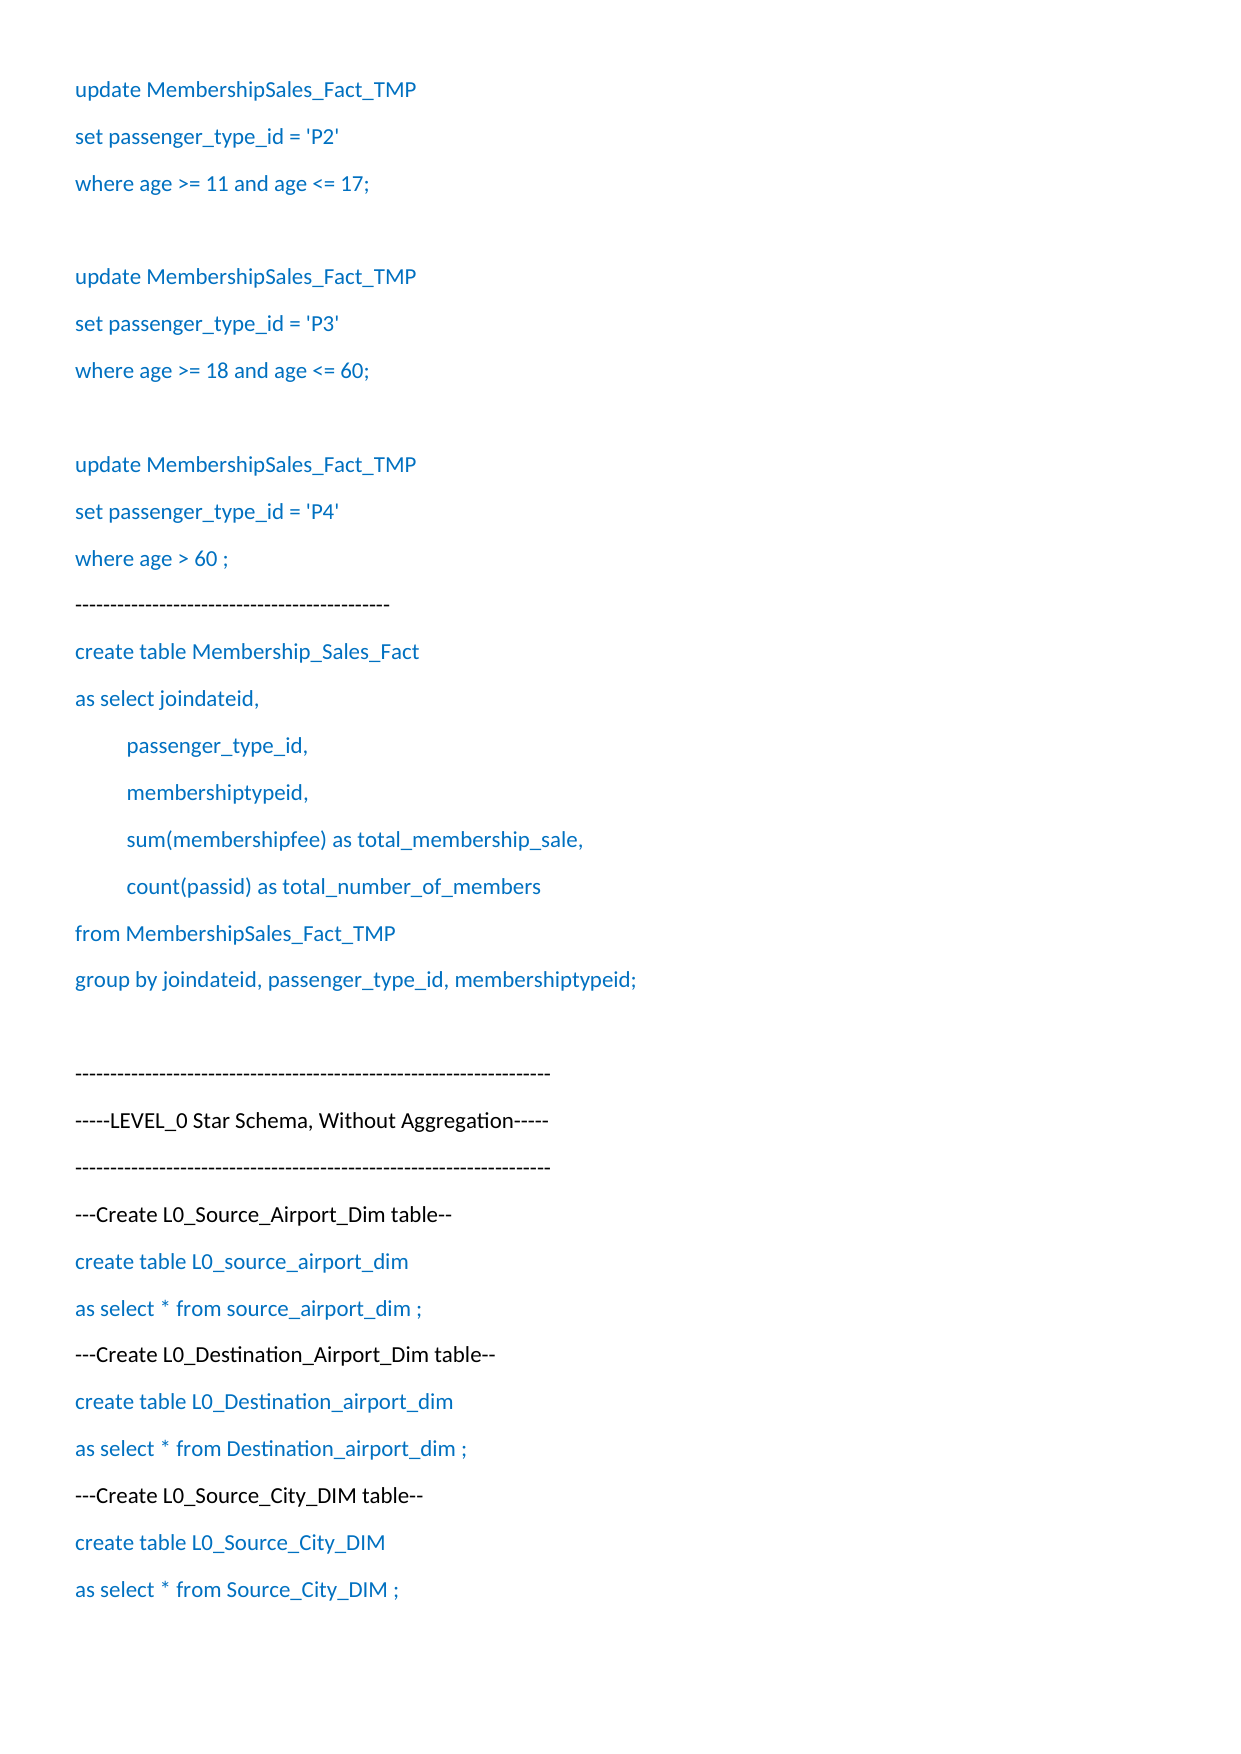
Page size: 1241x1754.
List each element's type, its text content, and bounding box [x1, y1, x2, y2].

text ---Create L0_Destination_Airport_Dim table-- [75, 1341, 1165, 1369]
text set passenger_type_id = 'P2' [75, 122, 1165, 150]
text passenger_type_id, [75, 731, 1165, 759]
text where age > 60 ; [75, 544, 1165, 572]
text set passenger_type_id = 'P3' [75, 309, 1165, 337]
text --------------------------------------------- [75, 591, 1165, 619]
text count(passid) as total_number_of_members [75, 872, 1165, 900]
text create table L0_source_airport_dim [75, 1247, 1165, 1275]
text membershiptypeid, [75, 778, 1165, 806]
text sum(membershipfee) as total_membership_sale, [75, 825, 1165, 853]
text create table L0_Source_City_DIM [75, 1528, 1165, 1556]
text as select * from Source_City_DIM ; [75, 1575, 1165, 1603]
text -------------------------------------------------------------------- [75, 1153, 1165, 1181]
text -------------------------------------------------------------------- [75, 1059, 1165, 1087]
text update MembershipSales_Fact_TMP [75, 262, 1165, 291]
text where age >= 18 and age <= 60; [75, 356, 1165, 384]
text where age >= 11 and age <= 17; [75, 169, 1165, 197]
text update MembershipSales_Fact_TMP [75, 75, 1165, 103]
text create table Membership_Sales_Fact [75, 637, 1165, 666]
text create table L0_Destination_airport_dim [75, 1387, 1165, 1416]
text as select * from Destination_airport_dim ; [75, 1434, 1165, 1462]
text update MembershipSales_Fact_TMP [75, 450, 1165, 478]
text ---Create L0_Source_Airport_Dim table-- [75, 1200, 1165, 1228]
text -----LEVEL_0 Star Schema, Without Aggregation----- [75, 1106, 1165, 1134]
text as select * from source_airport_dim ; [75, 1294, 1165, 1322]
text as select joindateid, [75, 684, 1165, 712]
text ---Create L0_Source_City_DIM table-- [75, 1481, 1165, 1509]
text set passenger_type_id = 'P4' [75, 497, 1165, 525]
text group by joindateid, passenger_type_id, membershiptypeid; [75, 966, 1165, 994]
text from MembershipSales_Fact_TMP [75, 919, 1165, 947]
